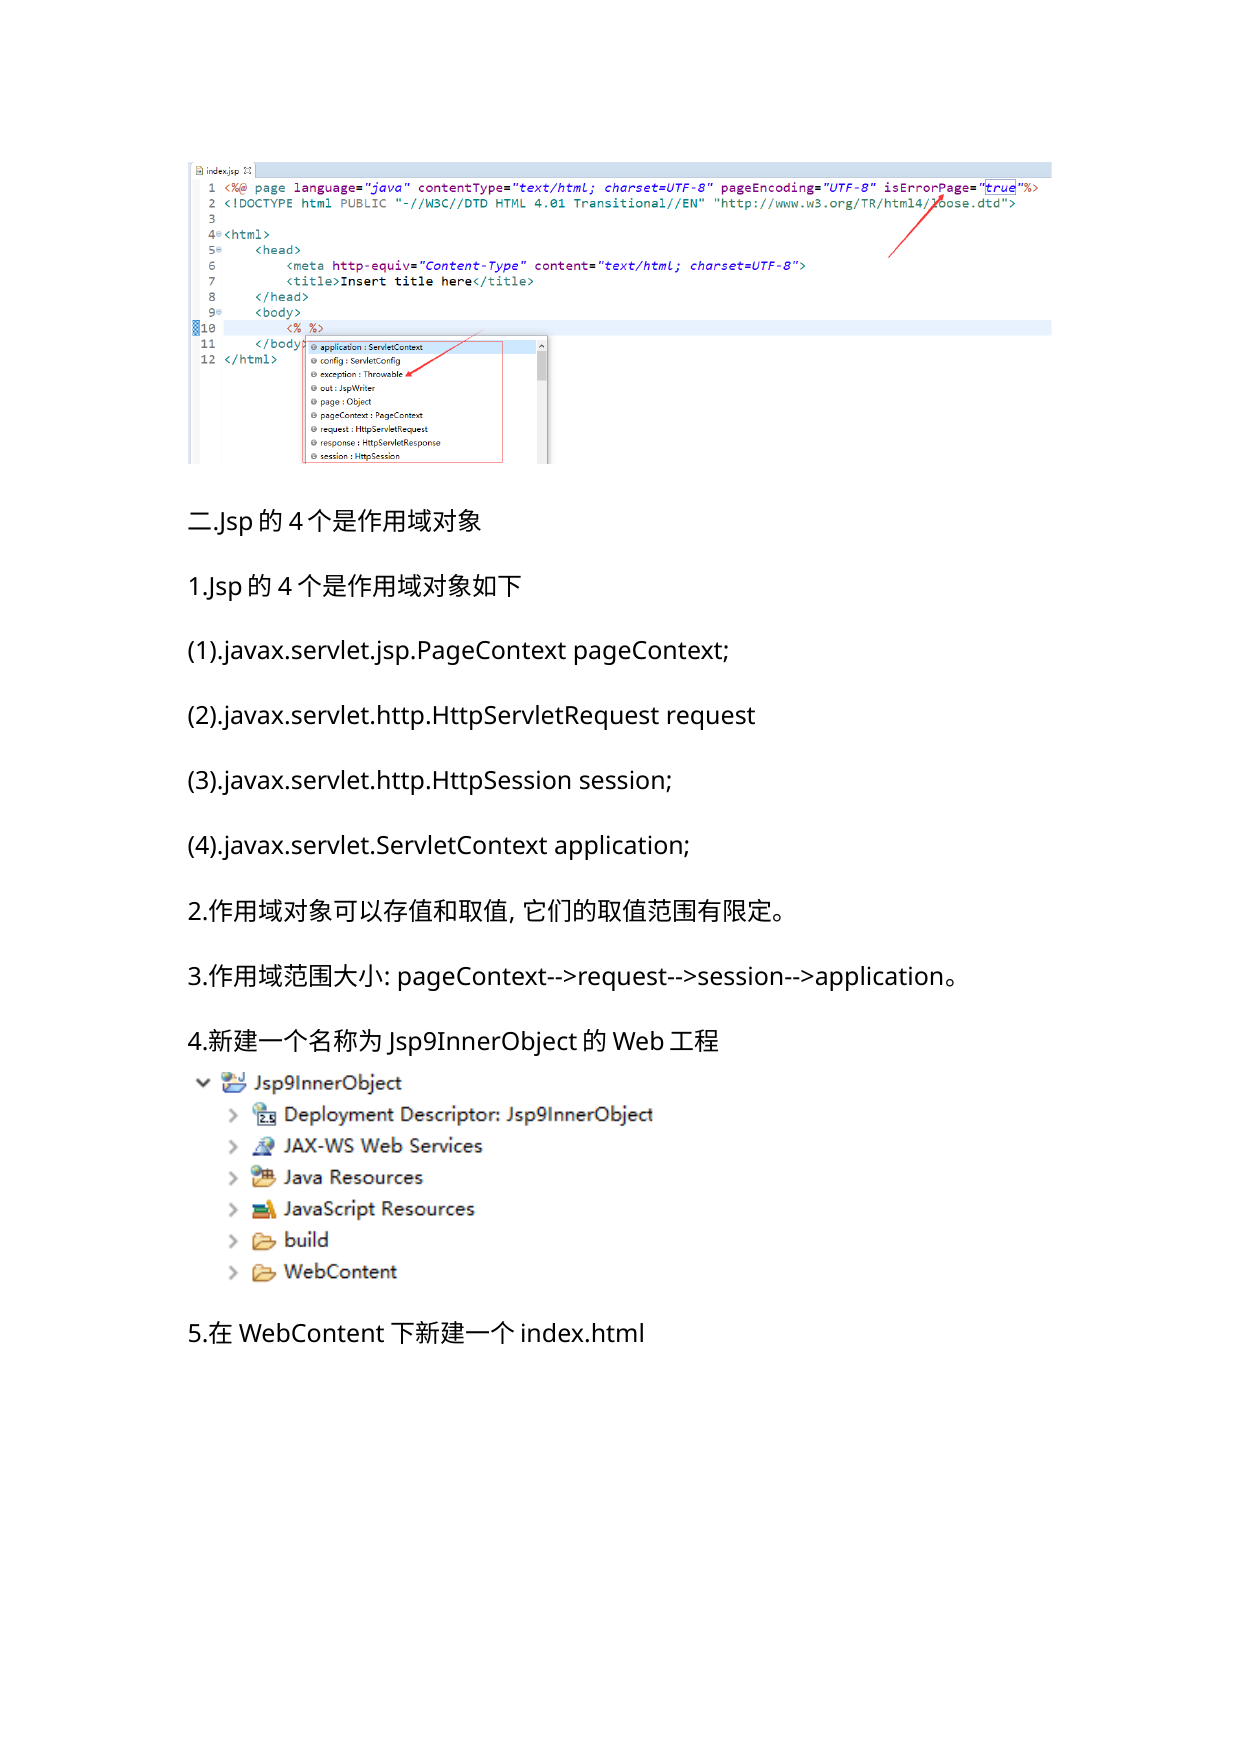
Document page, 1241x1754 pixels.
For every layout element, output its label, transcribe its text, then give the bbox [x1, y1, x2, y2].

text 二.Jsp的4个是作用域对象 [187, 487, 1053, 552]
text (1).javax.servlet.jsp.PageContext pageContext; [187, 617, 1053, 682]
text 5.在WebContent下新建一个index.html [187, 1299, 1053, 1364]
picture [187, 162, 1052, 464]
text 1.Jsp的4个是作用域对象如下 [187, 552, 1053, 617]
text (3).javax.servlet.http.HttpSession session; [187, 747, 1053, 812]
text 3.作用域范围大小: pageContext-->request-->session-->application。 [187, 942, 1053, 1007]
text 2.作用域对象可以存值和取值, 它们的取值范围有限定。 [187, 877, 1053, 942]
text (2).javax.servlet.http.HttpServletRequest request [187, 682, 1053, 747]
text (4).javax.servlet.ServletContext application; [187, 812, 1053, 877]
text 4.新建一个名称为Jsp9InnerObject的Web工程 [187, 1007, 1053, 1072]
picture [187, 1072, 689, 1288]
